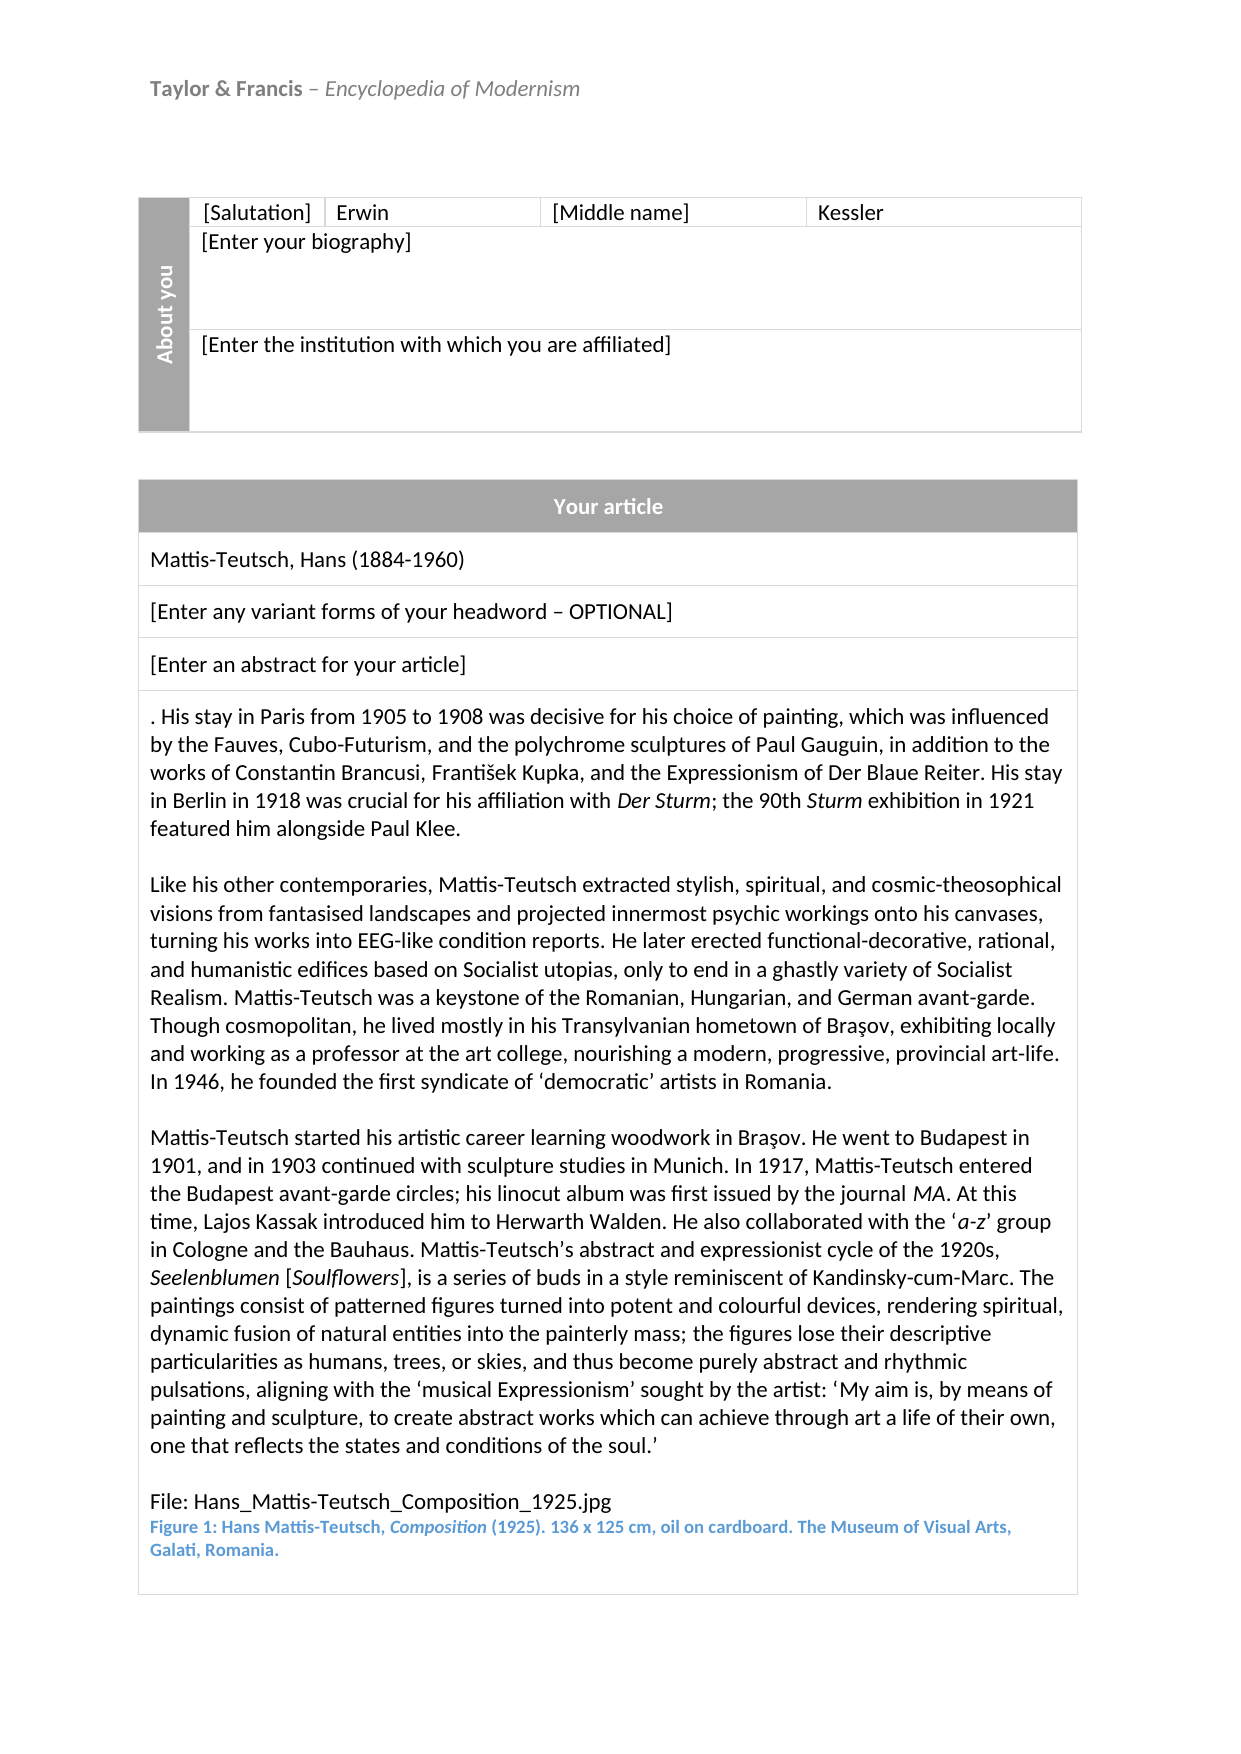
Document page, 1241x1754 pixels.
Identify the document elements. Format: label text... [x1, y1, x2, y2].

table_header About you [139, 198, 189, 431]
table_header Your article [139, 480, 1077, 532]
